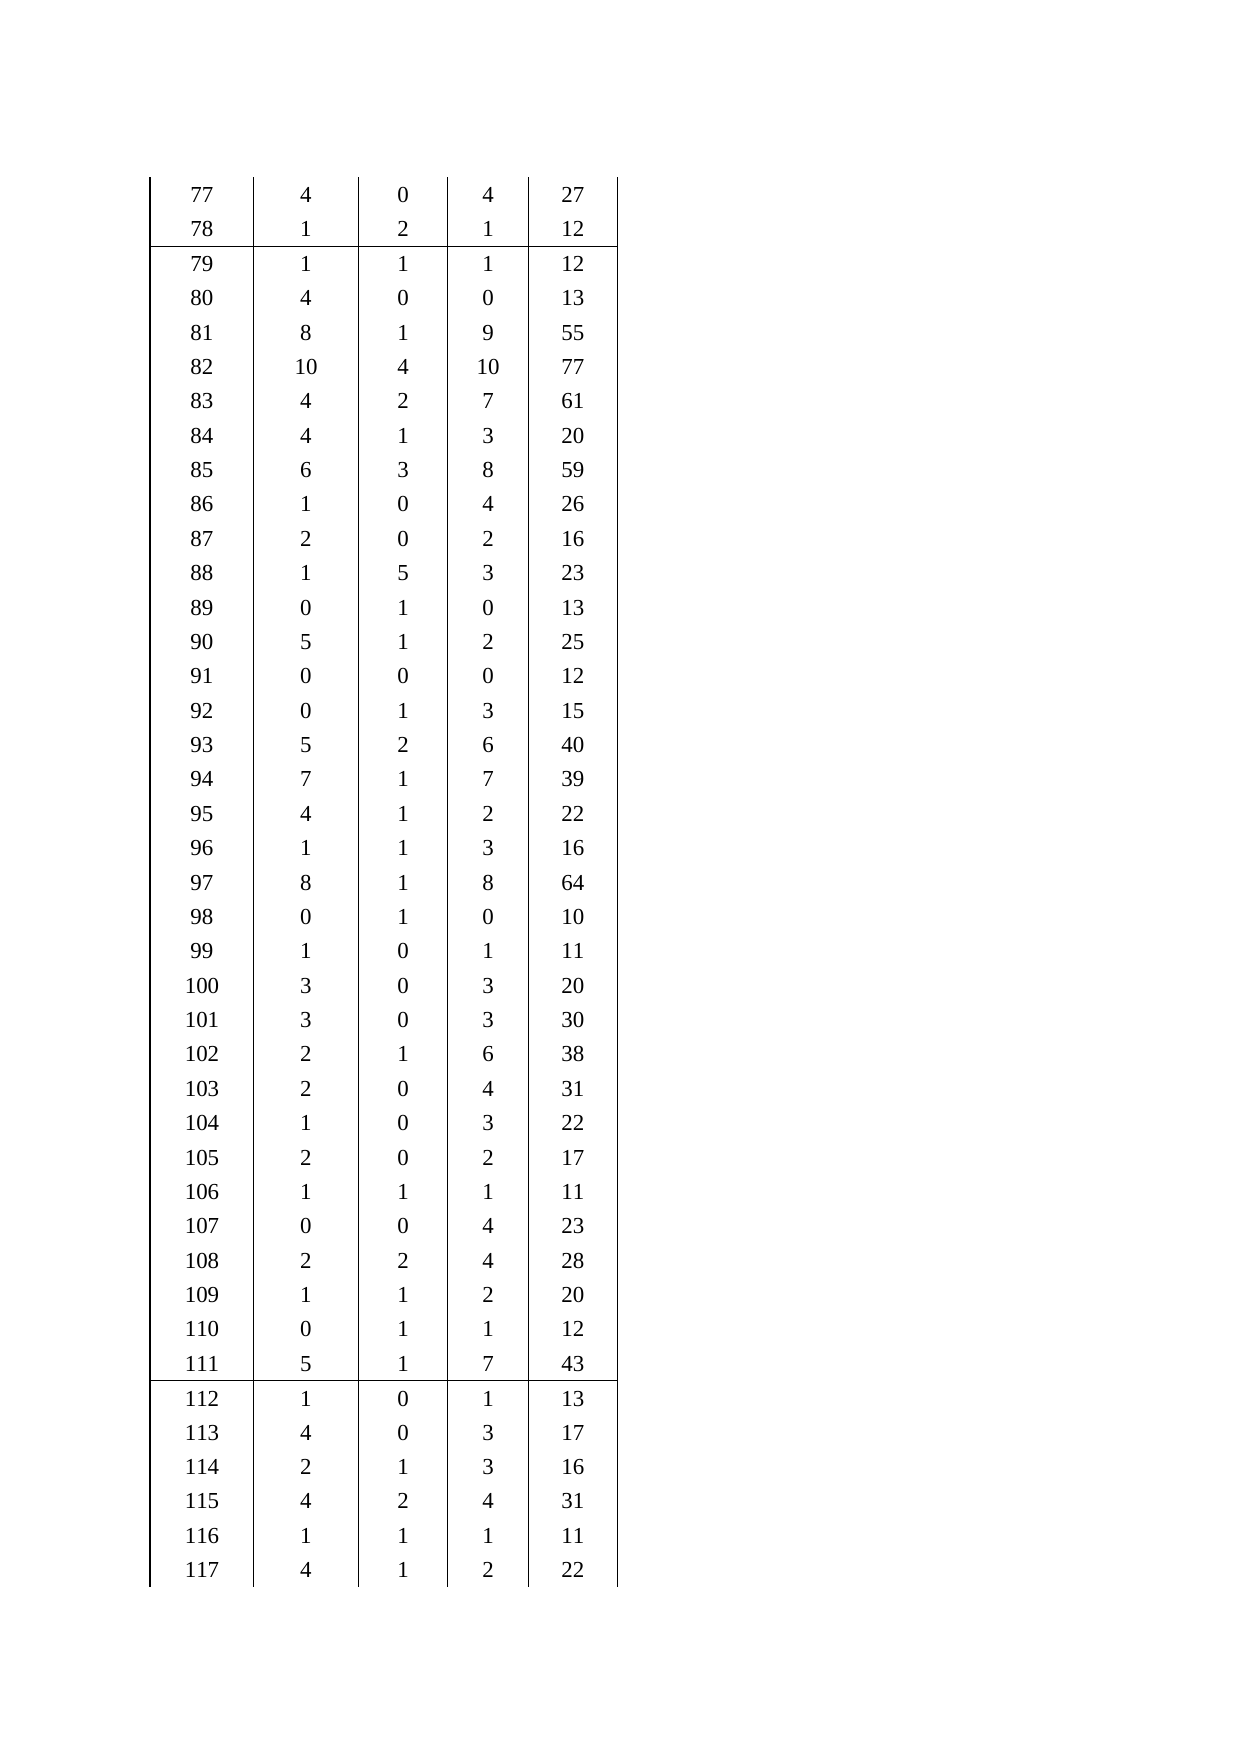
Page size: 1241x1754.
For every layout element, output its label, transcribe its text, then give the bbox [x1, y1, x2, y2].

table_cell 77 [151, 177, 253, 212]
table_cell 4 [254, 384, 358, 418]
table_cell 94 [151, 762, 253, 796]
table_cell 117 [151, 1552, 253, 1587]
table_cell 0 [448, 659, 528, 693]
table_cell 1 [448, 247, 528, 280]
table_cell 113 [151, 1415, 253, 1449]
table_cell 16 [529, 830, 617, 865]
table_cell 12 [529, 247, 617, 280]
table_cell 5 [359, 555, 447, 590]
table_cell 1 [359, 1518, 447, 1552]
table_cell 43 [529, 1346, 617, 1380]
table_cell 4 [254, 418, 358, 452]
table_cell 59 [529, 452, 617, 487]
table_cell 1 [254, 934, 358, 968]
table_cell 95 [151, 796, 253, 830]
table_cell 1 [254, 1381, 358, 1415]
table_cell 1 [254, 487, 358, 521]
table_cell 11 [529, 1518, 617, 1552]
table_cell 16 [529, 1449, 617, 1483]
table_cell 1 [359, 1449, 447, 1483]
table_cell 0 [254, 659, 358, 693]
table_cell 27 [529, 177, 617, 212]
table_cell 1 [359, 590, 447, 624]
table_cell 97 [151, 865, 253, 899]
table_cell 11 [529, 1174, 617, 1208]
table_cell 0 [359, 1415, 447, 1449]
table_cell 1 [359, 1312, 447, 1346]
table_cell 105 [151, 1140, 253, 1174]
table_cell 1 [359, 624, 447, 658]
table_cell 16 [529, 521, 617, 555]
table_cell 0 [254, 1209, 358, 1243]
table_cell 3 [359, 452, 447, 487]
table_cell 83 [151, 384, 253, 418]
table_cell 99 [151, 934, 253, 968]
table_cell 1 [448, 934, 528, 968]
table_cell 12 [529, 659, 617, 693]
table_cell 0 [448, 280, 528, 315]
table_cell 10 [448, 349, 528, 383]
table_cell 1 [254, 1277, 358, 1312]
table_cell 4 [254, 177, 358, 212]
table_cell 22 [529, 1105, 617, 1140]
table_cell 1 [359, 865, 447, 899]
table_cell 2 [254, 1243, 358, 1277]
table_cell 3 [448, 1449, 528, 1483]
table_cell 103 [151, 1071, 253, 1105]
table_cell 4 [254, 280, 358, 315]
table_cell 3 [254, 1002, 358, 1037]
table_cell 2 [359, 384, 447, 418]
table_cell 2 [254, 521, 358, 555]
table_cell 2 [448, 521, 528, 555]
table_cell 2 [254, 1071, 358, 1105]
table_cell 17 [529, 1140, 617, 1174]
table_cell 1 [448, 1174, 528, 1208]
table_cell 3 [448, 1002, 528, 1037]
table_cell 1 [448, 1312, 528, 1346]
table_cell 12 [529, 1312, 617, 1346]
table_cell 0 [359, 487, 447, 521]
table_cell 101 [151, 1002, 253, 1037]
table_cell 78 [151, 212, 253, 246]
table_cell 107 [151, 1209, 253, 1243]
table_cell 1 [254, 1105, 358, 1140]
table_cell 55 [529, 315, 617, 349]
table_cell 26 [529, 487, 617, 521]
table_cell 9 [448, 315, 528, 349]
table_cell 7 [448, 1346, 528, 1380]
table_cell 61 [529, 384, 617, 418]
table_cell 104 [151, 1105, 253, 1140]
table_cell 5 [254, 624, 358, 658]
table_cell 110 [151, 1312, 253, 1346]
table_cell 12 [529, 212, 617, 246]
table_cell 1 [254, 247, 358, 280]
table_cell 31 [529, 1071, 617, 1105]
table_cell 106 [151, 1174, 253, 1208]
table_cell 112 [151, 1381, 253, 1415]
table_cell 1 [254, 555, 358, 590]
table_cell 1 [254, 212, 358, 246]
table_cell 2 [448, 796, 528, 830]
table_cell 0 [359, 177, 447, 212]
table_cell 3 [448, 418, 528, 452]
table_cell 79 [151, 247, 253, 280]
table_cell 80 [151, 280, 253, 315]
table_cell 7 [448, 384, 528, 418]
table_cell 0 [448, 590, 528, 624]
table_cell 6 [448, 727, 528, 762]
table_cell 114 [151, 1449, 253, 1483]
table_cell 0 [448, 899, 528, 933]
table_cell 4 [448, 177, 528, 212]
table_cell 39 [529, 762, 617, 796]
table_cell 13 [529, 1381, 617, 1415]
table_cell 1 [359, 899, 447, 933]
table_cell 1 [359, 693, 447, 727]
table_cell 8 [254, 315, 358, 349]
table_cell 4 [254, 1552, 358, 1587]
table_cell 98 [151, 899, 253, 933]
table_cell 0 [359, 1105, 447, 1140]
table_cell 13 [529, 280, 617, 315]
table_cell 3 [448, 693, 528, 727]
table_cell 4 [448, 1209, 528, 1243]
table_cell 3 [254, 968, 358, 1002]
table_cell 4 [254, 1415, 358, 1449]
table_cell 0 [254, 1312, 358, 1346]
table_cell 0 [254, 899, 358, 933]
table_cell 90 [151, 624, 253, 658]
table_cell 10 [254, 349, 358, 383]
table_cell 38 [529, 1037, 617, 1071]
table_cell 89 [151, 590, 253, 624]
table_cell 22 [529, 1552, 617, 1587]
table_cell 116 [151, 1518, 253, 1552]
table_cell 0 [359, 1071, 447, 1105]
table_cell 93 [151, 727, 253, 762]
table_cell 0 [254, 590, 358, 624]
table_cell 1 [359, 796, 447, 830]
table_cell 1 [359, 1277, 447, 1312]
table_cell 2 [359, 1484, 447, 1518]
table_cell 0 [359, 968, 447, 1002]
table_cell 2 [359, 1243, 447, 1277]
table_cell 25 [529, 624, 617, 658]
table_cell 10 [529, 899, 617, 933]
table_cell 85 [151, 452, 253, 487]
table_cell 1 [254, 830, 358, 865]
table_cell 1 [448, 1518, 528, 1552]
table_cell 87 [151, 521, 253, 555]
table_cell 8 [448, 865, 528, 899]
table_cell 0 [359, 934, 447, 968]
table_cell 1 [359, 1346, 447, 1380]
table_cell 23 [529, 1209, 617, 1243]
table_cell 1 [359, 1174, 447, 1208]
table_cell 82 [151, 349, 253, 383]
table_cell 4 [254, 1484, 358, 1518]
table_cell 115 [151, 1484, 253, 1518]
table_cell 7 [254, 762, 358, 796]
table_cell 4 [448, 1243, 528, 1277]
table_cell 5 [254, 727, 358, 762]
table_cell 17 [529, 1415, 617, 1449]
table_cell 1 [448, 1381, 528, 1415]
table_cell 0 [359, 659, 447, 693]
table_cell 1 [359, 762, 447, 796]
table_cell 6 [254, 452, 358, 487]
table_cell 28 [529, 1243, 617, 1277]
table_cell 31 [529, 1484, 617, 1518]
table_cell 2 [254, 1140, 358, 1174]
table_cell 91 [151, 659, 253, 693]
table_cell 5 [254, 1346, 358, 1380]
table_cell 13 [529, 590, 617, 624]
table_cell 3 [448, 1105, 528, 1140]
table_cell 92 [151, 693, 253, 727]
table_cell 0 [254, 693, 358, 727]
table_cell 1 [359, 315, 447, 349]
table_cell 2 [448, 1552, 528, 1587]
table_cell 11 [529, 934, 617, 968]
table_cell 3 [448, 968, 528, 1002]
table_cell 1 [359, 1552, 447, 1587]
table_cell 86 [151, 487, 253, 521]
table_cell 1 [359, 830, 447, 865]
table_cell 6 [448, 1037, 528, 1071]
table_cell 22 [529, 796, 617, 830]
table_cell 0 [359, 280, 447, 315]
table_cell 40 [529, 727, 617, 762]
table_cell 4 [448, 1484, 528, 1518]
table_cell 2 [448, 1277, 528, 1312]
table_cell 4 [254, 796, 358, 830]
table_cell 1 [254, 1174, 358, 1208]
table_cell 7 [448, 762, 528, 796]
table_cell 81 [151, 315, 253, 349]
table_cell 111 [151, 1346, 253, 1380]
table_cell 1 [448, 212, 528, 246]
table_cell 30 [529, 1002, 617, 1037]
table_cell 84 [151, 418, 253, 452]
table_cell 2 [254, 1037, 358, 1071]
table_cell 1 [254, 1518, 358, 1552]
table_cell 3 [448, 555, 528, 590]
table_cell 4 [359, 349, 447, 383]
table_cell 0 [359, 1381, 447, 1415]
table_cell 64 [529, 865, 617, 899]
table_cell 2 [359, 727, 447, 762]
table_cell 0 [359, 521, 447, 555]
table_cell 1 [359, 247, 447, 280]
table_cell 20 [529, 968, 617, 1002]
table_cell 109 [151, 1277, 253, 1312]
table_cell 20 [529, 1277, 617, 1312]
table_cell 2 [359, 212, 447, 246]
table_cell 2 [254, 1449, 358, 1483]
table_cell 2 [448, 624, 528, 658]
table_cell 100 [151, 968, 253, 1002]
table_cell 23 [529, 555, 617, 590]
table_cell 15 [529, 693, 617, 727]
table_cell 4 [448, 1071, 528, 1105]
table_cell 1 [359, 418, 447, 452]
table_cell 77 [529, 349, 617, 383]
table_cell 3 [448, 830, 528, 865]
table_cell 0 [359, 1002, 447, 1037]
table_cell 1 [359, 1037, 447, 1071]
table_cell 8 [448, 452, 528, 487]
table_cell 0 [359, 1209, 447, 1243]
table_cell 0 [359, 1140, 447, 1174]
table_cell 88 [151, 555, 253, 590]
table_cell 2 [448, 1140, 528, 1174]
table_cell 20 [529, 418, 617, 452]
table_cell 96 [151, 830, 253, 865]
table_cell 4 [448, 487, 528, 521]
table_cell 8 [254, 865, 358, 899]
table_cell 108 [151, 1243, 253, 1277]
table_cell 3 [448, 1415, 528, 1449]
table_cell 102 [151, 1037, 253, 1071]
